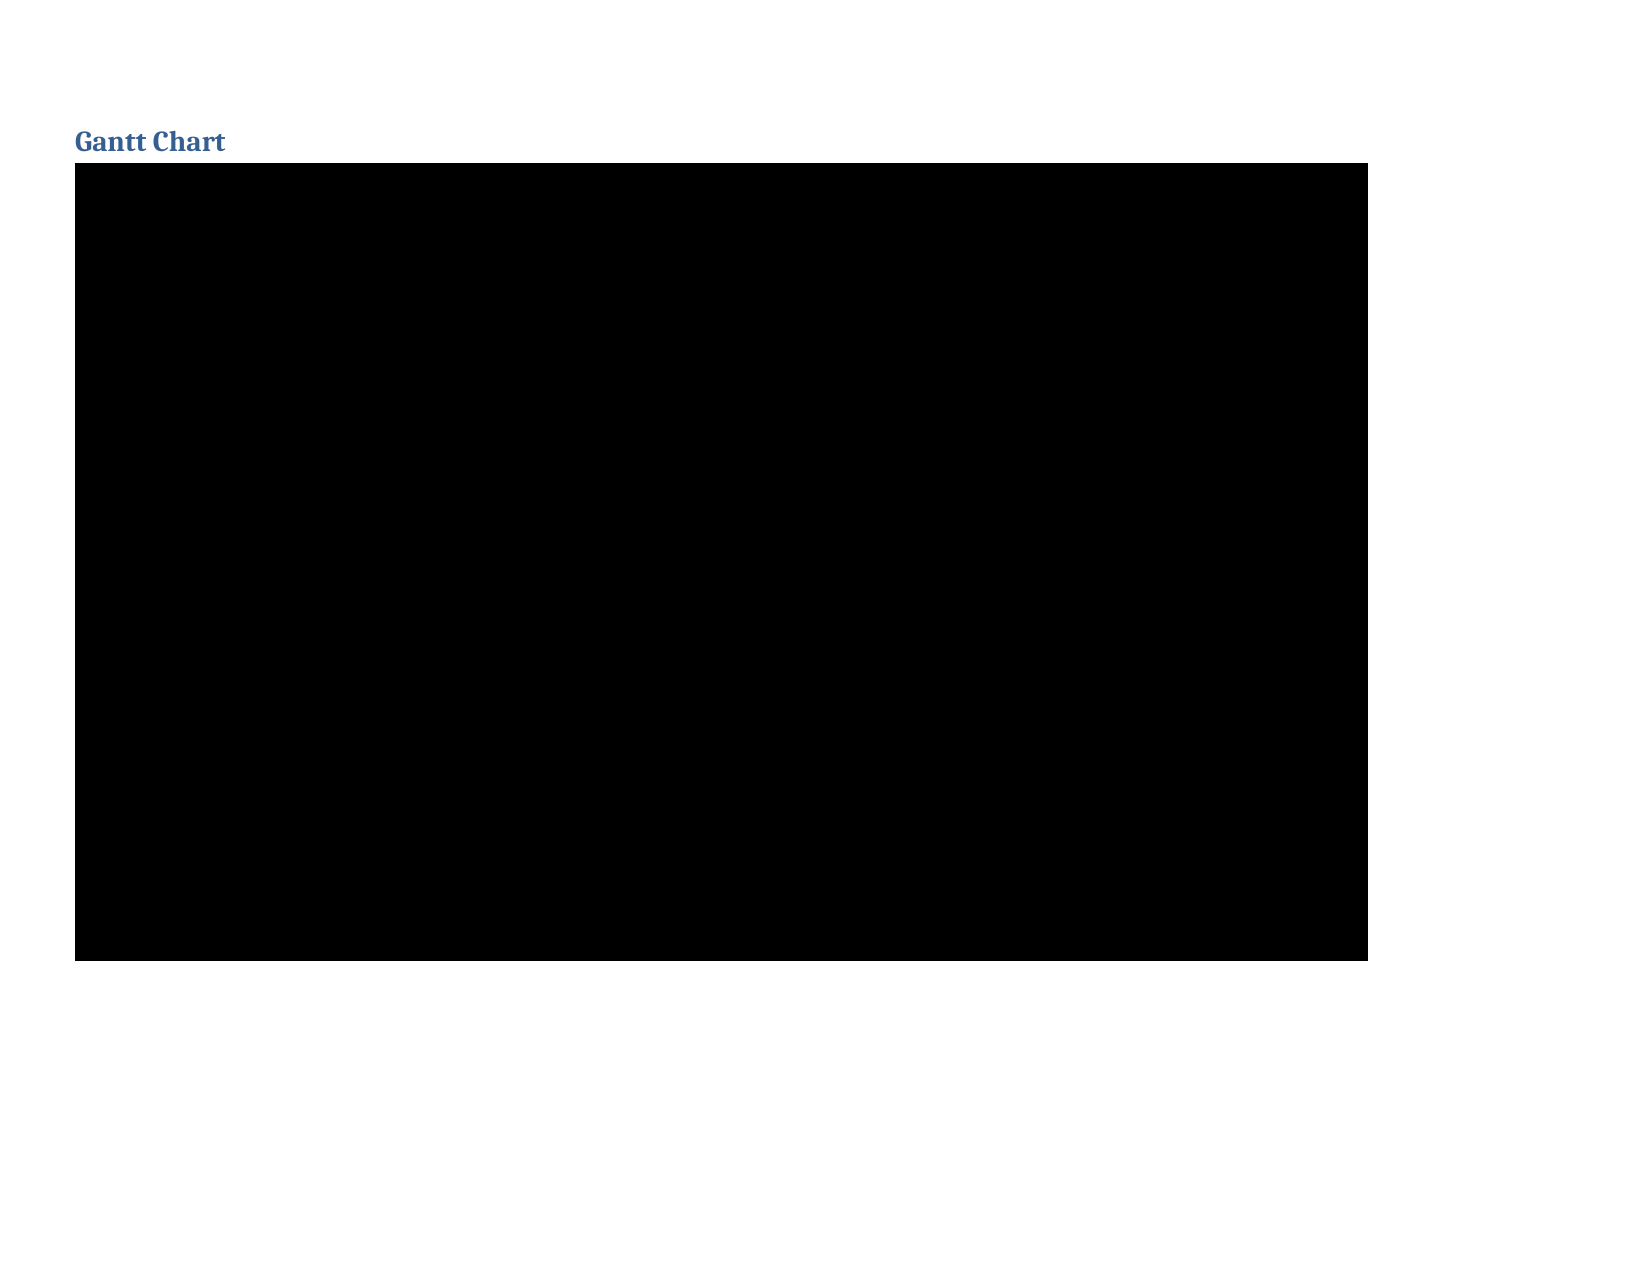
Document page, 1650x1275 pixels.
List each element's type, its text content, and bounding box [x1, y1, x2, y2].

subtitle Gantt Chart [75, 125, 1575, 158]
